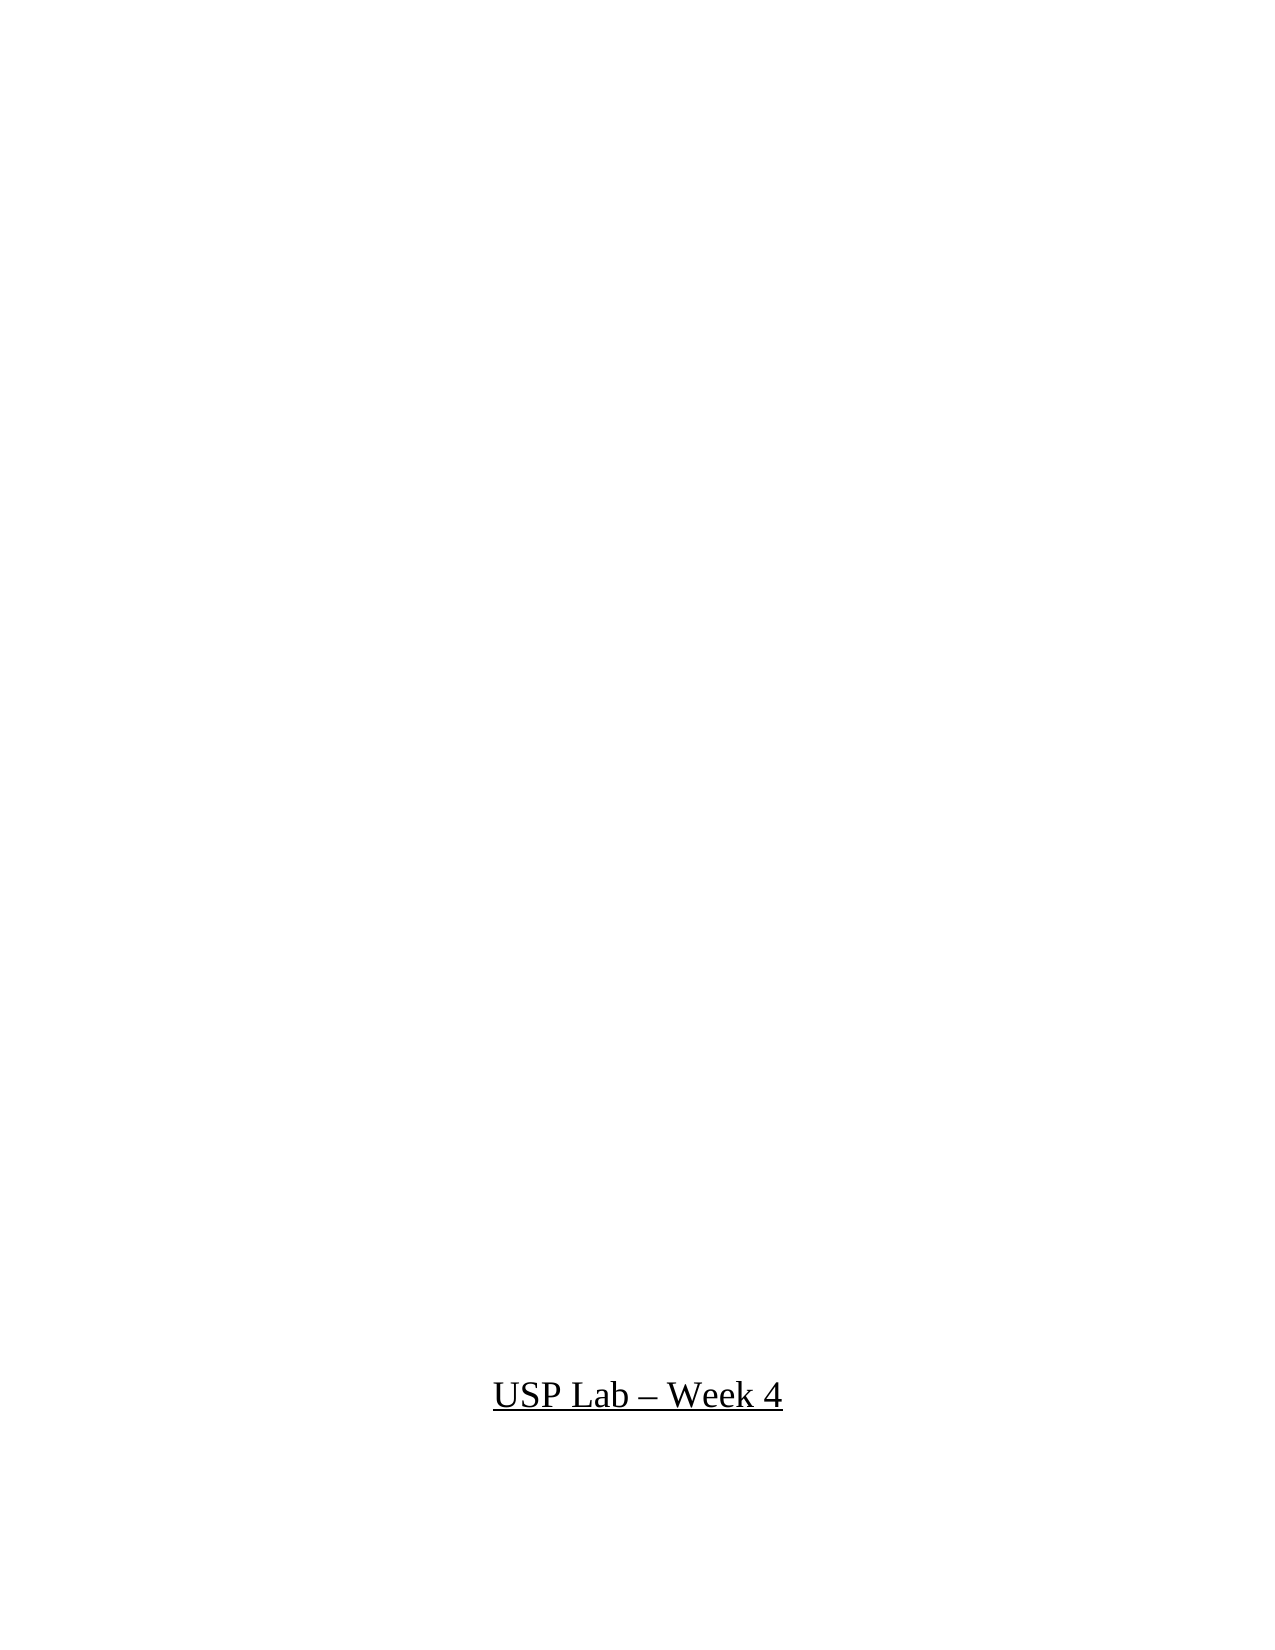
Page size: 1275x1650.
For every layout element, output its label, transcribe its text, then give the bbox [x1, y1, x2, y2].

text USP Lab – Week 4 [150, 1372, 1125, 1415]
